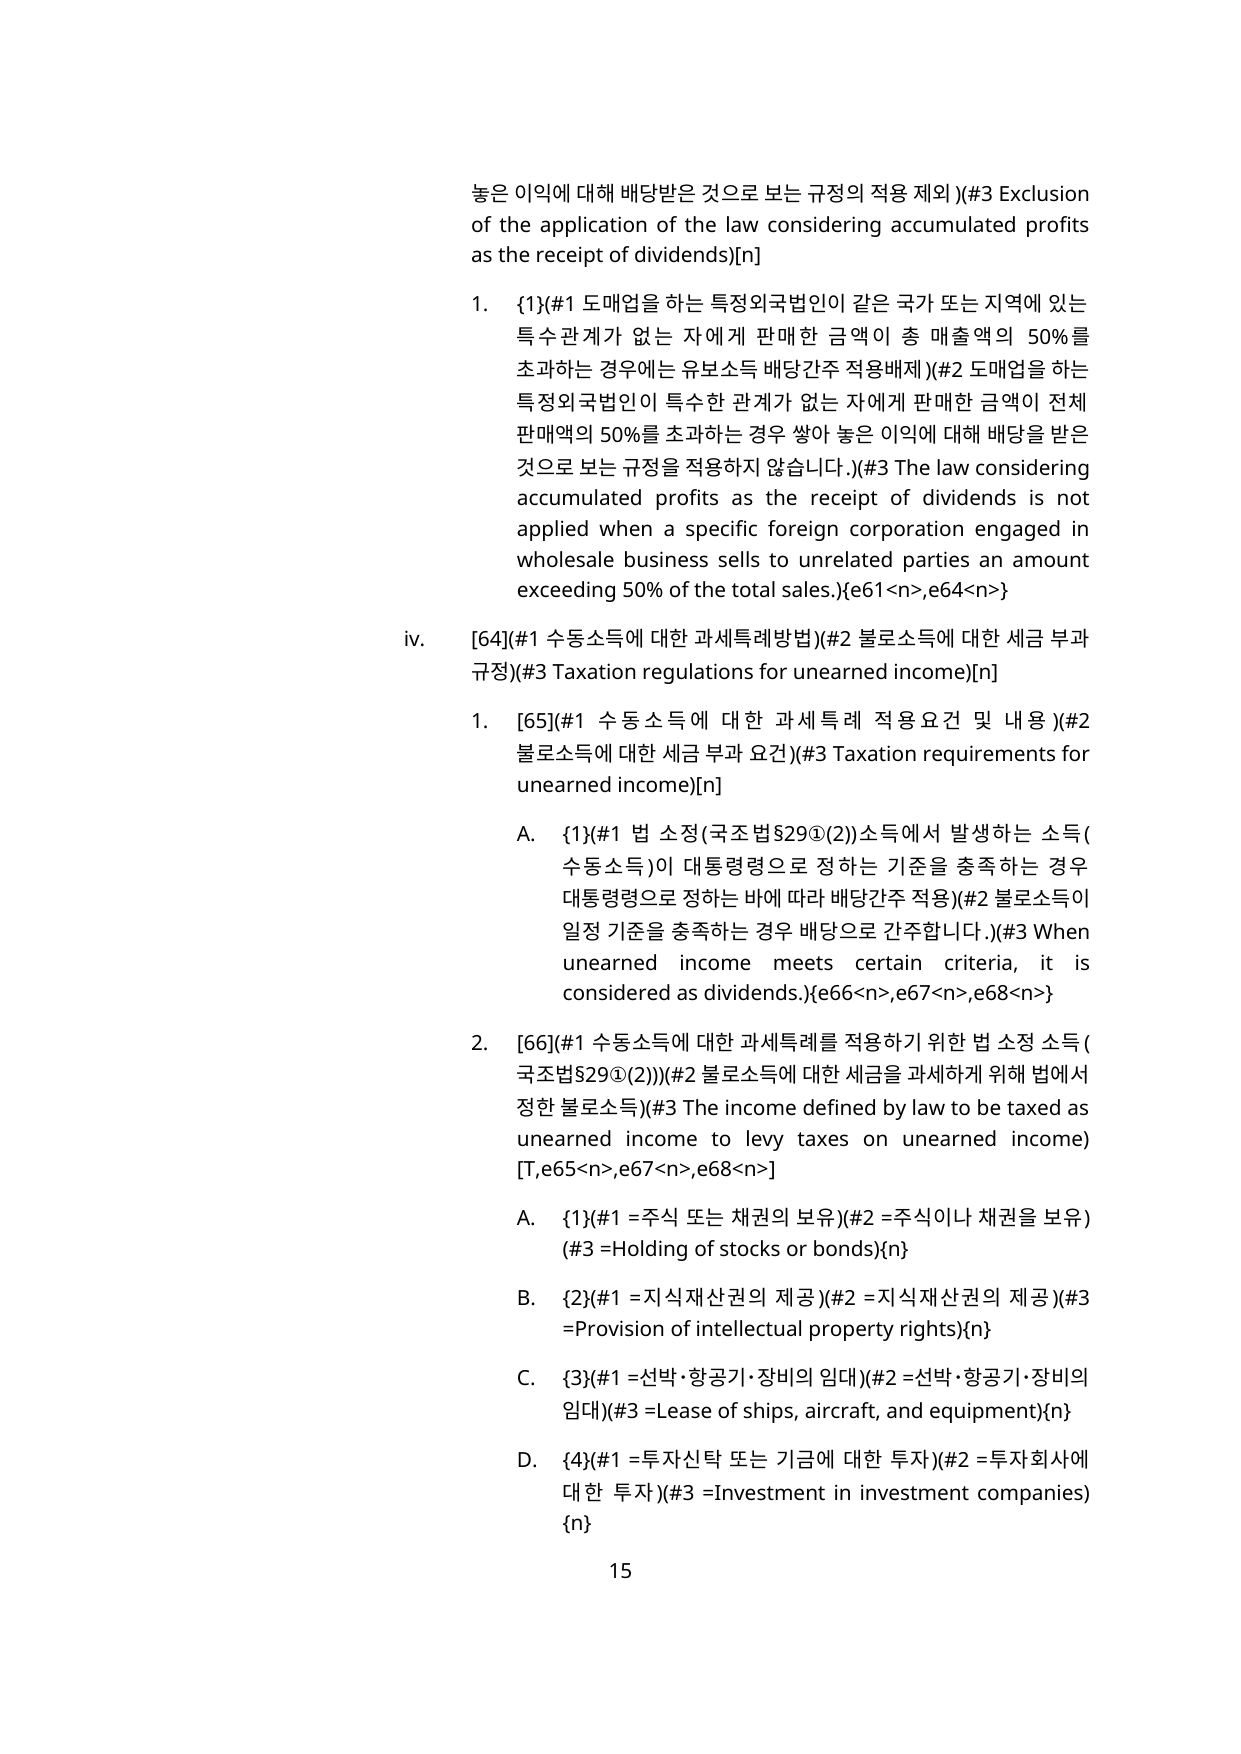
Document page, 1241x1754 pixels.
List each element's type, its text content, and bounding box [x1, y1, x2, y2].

list {1}(#1 =주식 또는 채권의 보유)(#2 =주식이나 채권을 보유)(#3 =Holding of stocks or bonds){n} [517, 1202, 1090, 1263]
list {2}(#1 =지식재산권의 제공)(#2 =지식재산권의 제공)(#3 =Provision of intellectual property rights){n} [517, 1281, 1090, 1342]
list {3}(#1 =선박･항공기･장비의 임대)(#2 =선박･항공기･장비의 임대)(#3 =Lease of ships, aircraft, and equipment){n} [517, 1361, 1090, 1424]
list [66](#1 수동소득에 대한 과세특례를 적용하기 위한 법 소정 소득(국조법§29①(2)))(#2 불로소득에 대한 세금을 과세하게 위해 법에서 정한 불로소득)(#3 The income defined by law to be taxed as unearned income to levy taxes on unearned income)[T,e65<n>,e67<n>,e68<n>] [471, 1026, 1090, 1183]
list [425, 177, 1090, 269]
list [65](#1 수동소득에 대한 과세특례 적용요건 및 내용)(#2 불로소득에 대한 세금 부과 요건)(#3 Taxation requirements for unearned income)[n] [471, 705, 1090, 798]
list {1}(#1 도매업을 하는 특정외국법인이 같은 국가 또는 지역에 있는 특수관계가 없는 자에게 판매한 금액이 총 매출액의 50%를 초과하는 경우에는 유보소득 배당간주 적용배제)(#2 도매업을 하는 특정외국법인이 특수한 관계가 없는 자에게 판매한 금액이 전체 판매액의 50%를 초과하는 경우 쌓아 놓은 이익에 대해 배당을 받은 것으로 보는 규정을 적용하지 않습니다.)(#3 The law considering accumulated profits as the receipt of dividends is not applied when a specific foreign corporation engaged in wholesale business sells to unrelated parties an amount exceeding 50% of the total sales.){e61<n>,e64<n>} [471, 288, 1090, 604]
list {1}(#1 법 소정(국조법§29①(2))소득에서 발생하는 소득(수동소득)이 대통령령으로 정하는 기준을 충족하는 경우 대통령령으로 정하는 바에 따라 배당간주 적용)(#2 불로소득이 일정 기준을 충족하는 경우 배당으로 간주합니다.)(#3 When unearned income meets certain criteria, it is considered as dividends.){e66<n>,e67<n>,e68<n>} [517, 817, 1090, 1007]
list [64](#1 수동소득에 대한 과세특례방법)(#2 불로소득에 대한 세금 부과 규정)(#3 Taxation regulations for unearned income)[n] [425, 623, 1090, 686]
list {4}(#1 =투자신탁 또는 기금에 대한 투자)(#2 =투자회사에 대한 투자)(#3 =Investment in investment companies){n} [517, 1443, 1090, 1537]
